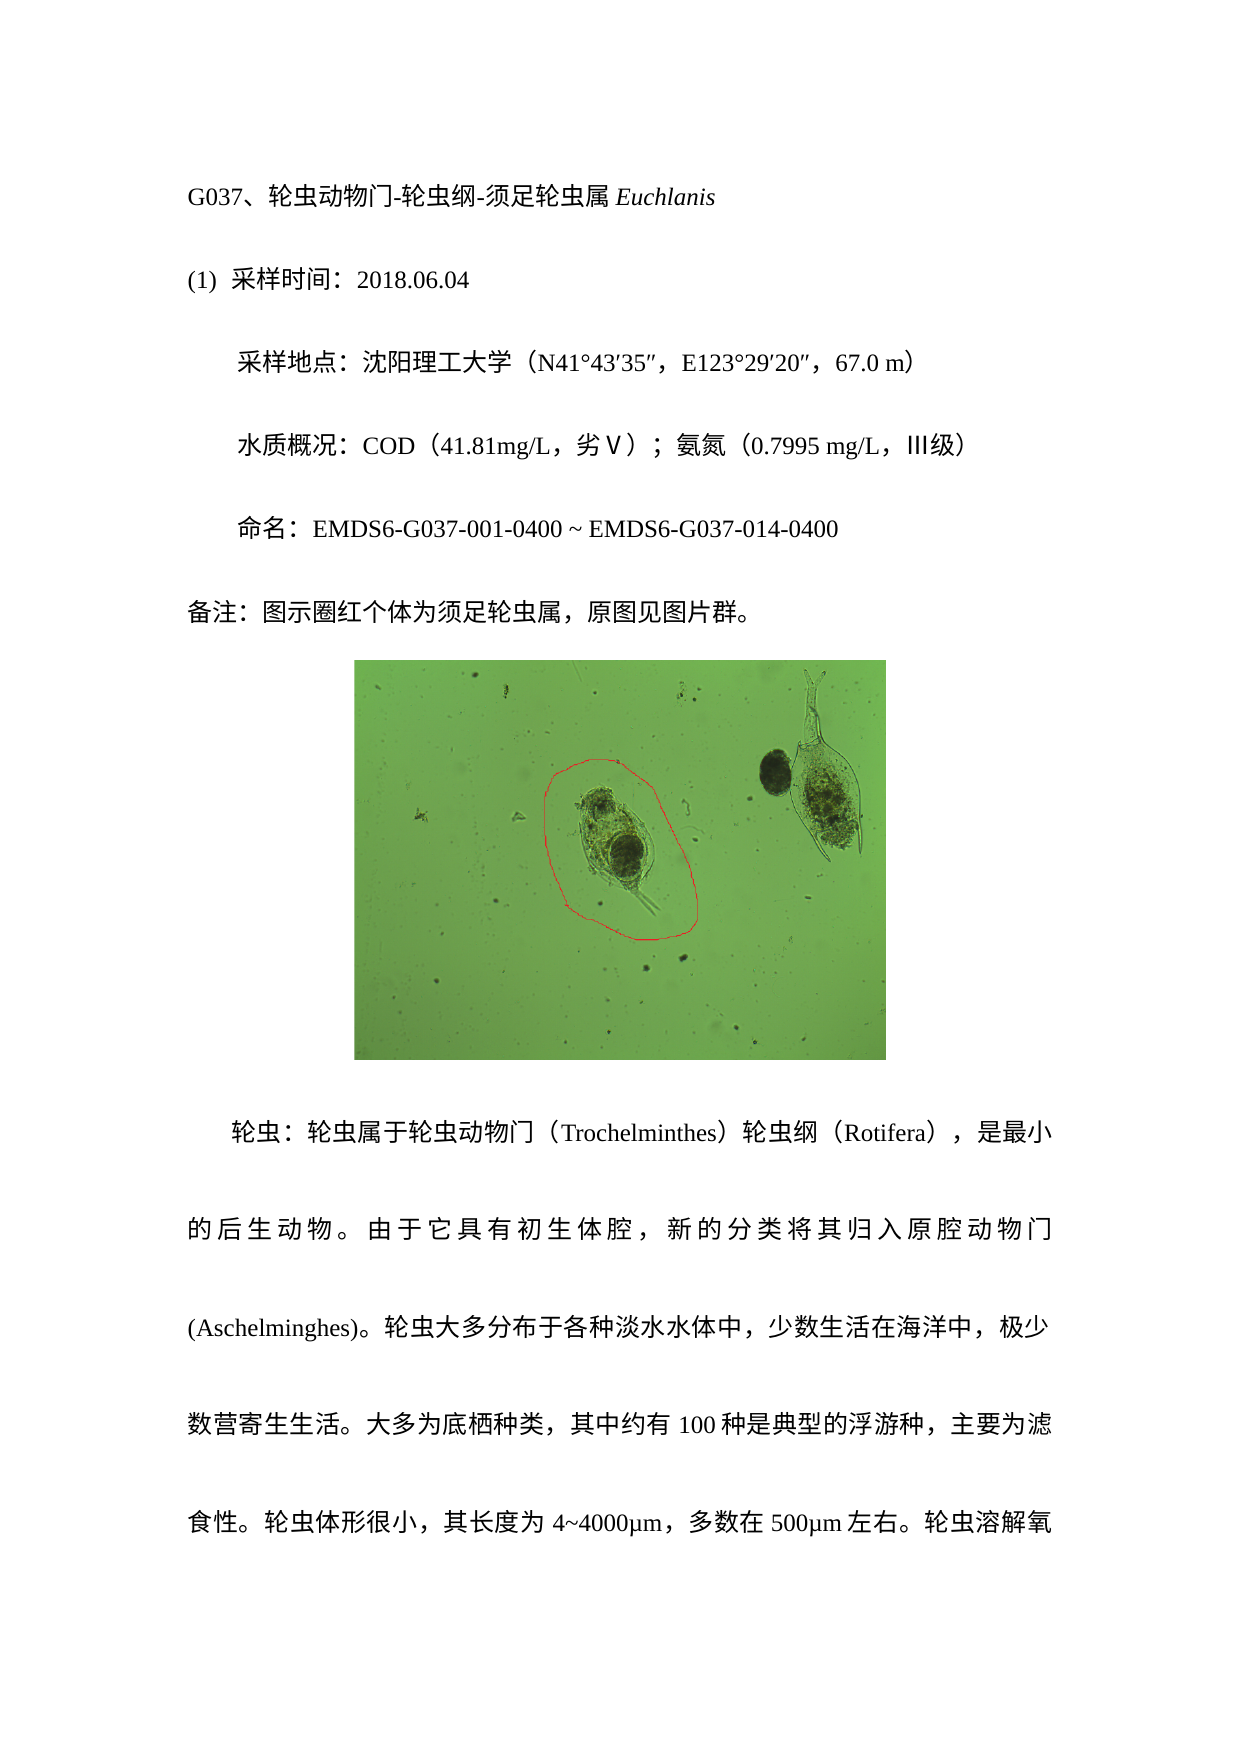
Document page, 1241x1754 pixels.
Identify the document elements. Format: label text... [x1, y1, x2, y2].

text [187, 1098, 1053, 1553]
text G037、轮虫动物门-轮虫纲-须足轮虫属 Euchlanis [187, 162, 1053, 227]
picture [354, 660, 886, 1060]
list 采样时间：2018.06.04 [187, 245, 1053, 310]
text 命名：EMDS6-G037-001-0400 ~ EMDS6-G037-014-0400 [187, 494, 1053, 559]
text 采样地点：沈阳理工大学（N41°43′35″，E123°29′20″，67.0 m） [187, 328, 1053, 393]
text 水质概况：COD（41.81mg/L，劣Ⅴ）；氨氮（0.7995 mg/L，Ⅲ级） [187, 411, 1053, 476]
text 备注：图示圈红个体为须足轮虫属，原图见图片群。 [187, 578, 1053, 643]
